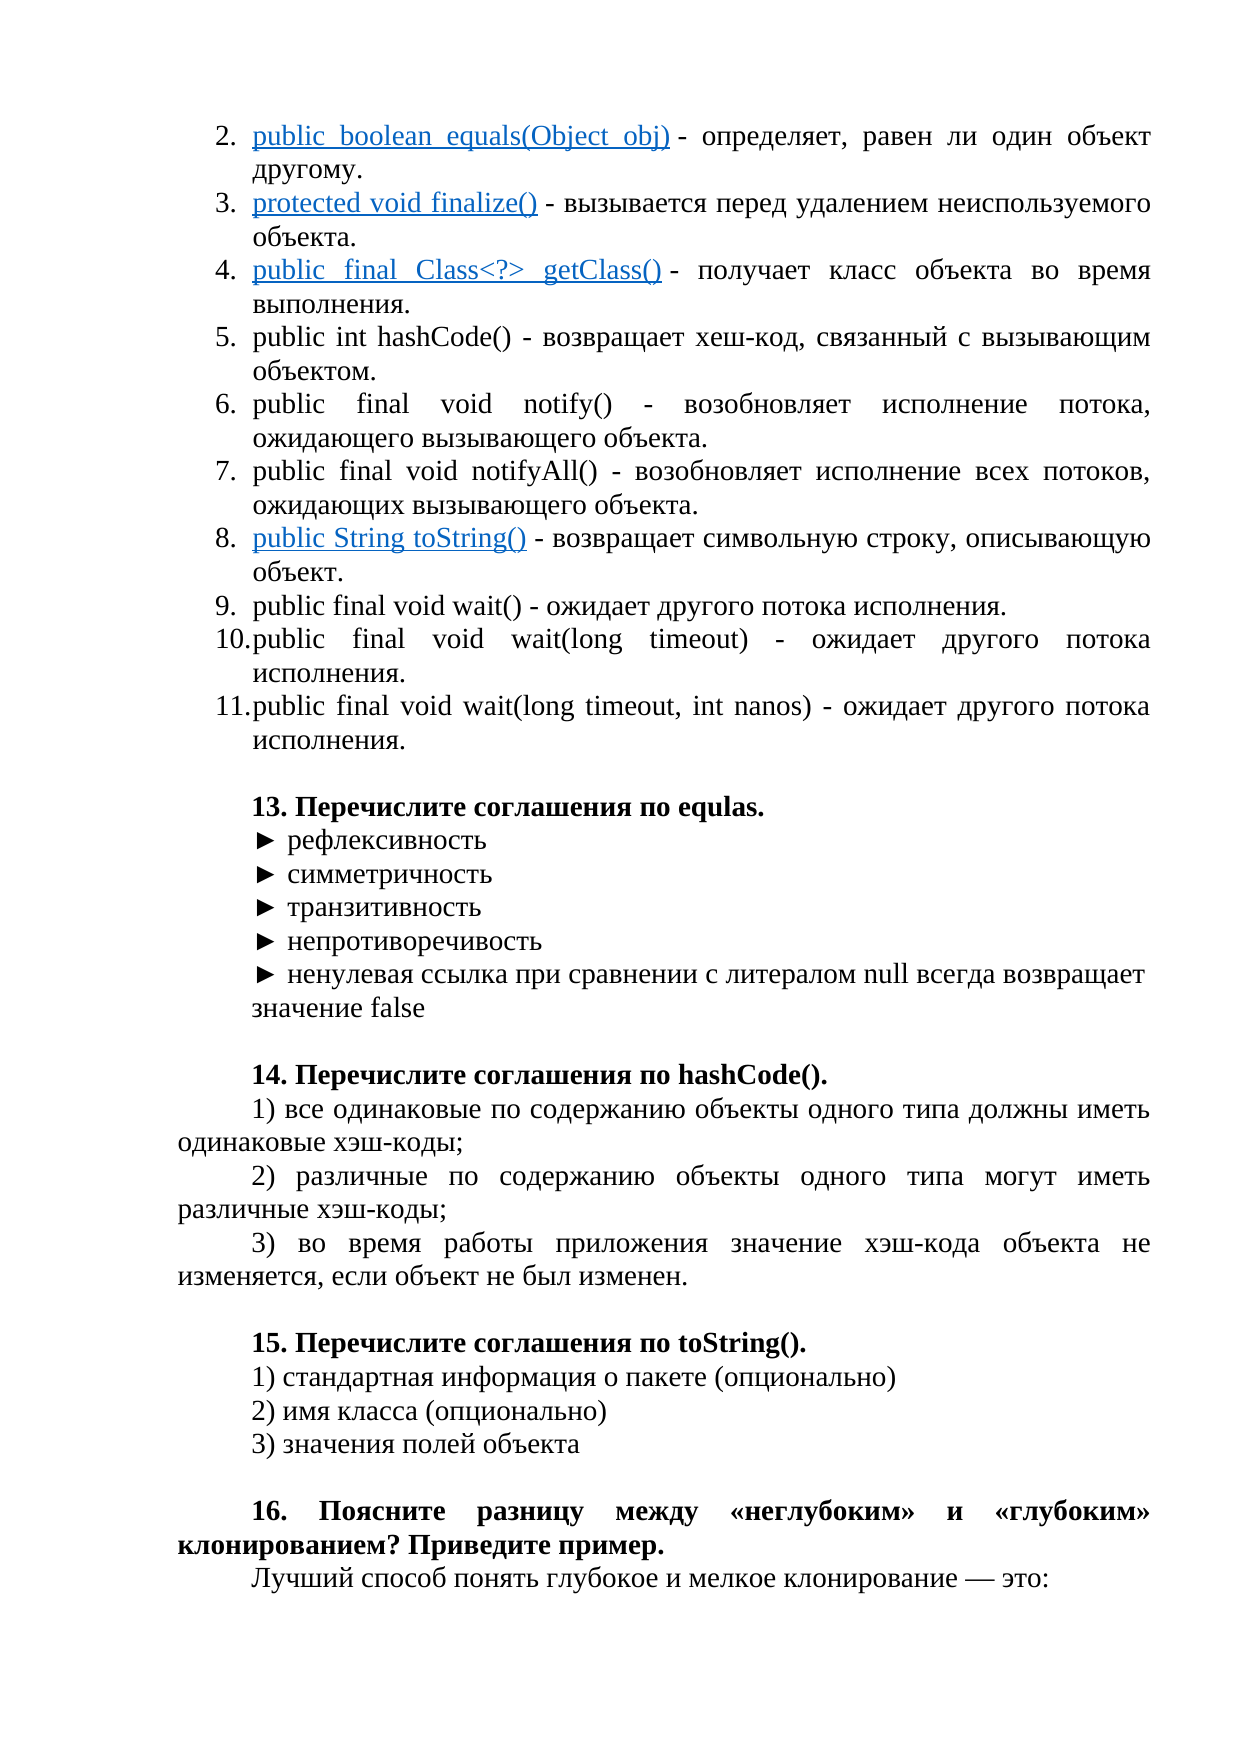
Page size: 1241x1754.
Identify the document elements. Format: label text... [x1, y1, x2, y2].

list public String toString() - возвращает символьную строку, описывающую объект. [215, 521, 1152, 588]
text 3) значения полей объекта [177, 1426, 1152, 1460]
list public final void wait(long timeout) - ожидает другого потока исполнения. [215, 621, 1152, 688]
list public final Class<?> getClass() - получает класс объекта во время выполнения. [215, 252, 1152, 319]
text Лучший способ понять глубокое и мелкое клонирование — это: [177, 1560, 1152, 1594]
text ► непротиворечивость [177, 923, 1152, 957]
list public int hashCode() - возвращает хеш-код, связанный с вызывающим объектом. [215, 319, 1152, 386]
text 2) имя класса (опционально) [177, 1393, 1152, 1426]
list public boolean equals(Object obj) - определяет, равен ли один объект другому. [215, 118, 1152, 185]
text значение false [177, 990, 1152, 1024]
text ► рефлексивность [177, 822, 1152, 856]
text 3) во время работы приложения значение хэш-кода объекта не изменяется, если объект не был изменен. [177, 1225, 1152, 1292]
list public final void wait(long timeout, int nanos) - ожидает другого потока исполнения. [215, 688, 1152, 755]
list public final void wait() - ожидает другого потока исполнения. [215, 588, 1152, 621]
text 16. Поясните разницу между «неглубоким» и «глубоким» клонированием? Приведите пример. [177, 1493, 1152, 1560]
text 1) все одинаковые по содержанию объекты одного типа должны иметь одинаковые хэш-коды; [177, 1091, 1152, 1158]
text 14. Перечислите соглашения по hashCode(). [177, 1057, 1152, 1091]
text 13. Перечислите соглашения по equlas. [177, 789, 1152, 822]
list public final void notifyAll() - возобновляет исполнение всех потоков, ожидающих вызывающего объекта. [215, 453, 1152, 521]
text ► ненулевая ссылка при сравнении с литералом null всегда возвращает [177, 957, 1152, 990]
text 15. Перечислите соглашения по toString(). [177, 1326, 1152, 1359]
text 1) стандартная информация о пакете (опционально) [177, 1359, 1152, 1393]
text 2) различные по содержанию объекты одного типа могут иметь различные хэш-коды; [177, 1158, 1152, 1225]
text ► симметричность [177, 856, 1152, 889]
list public final void notify() - возобновляет исполнение потока, ожидающего вызывающего объекта. [215, 386, 1152, 453]
text ► транзитивность [177, 889, 1152, 923]
list protected void finalize() - вызывается перед удалением неиспользуемого объекта. [215, 185, 1152, 252]
